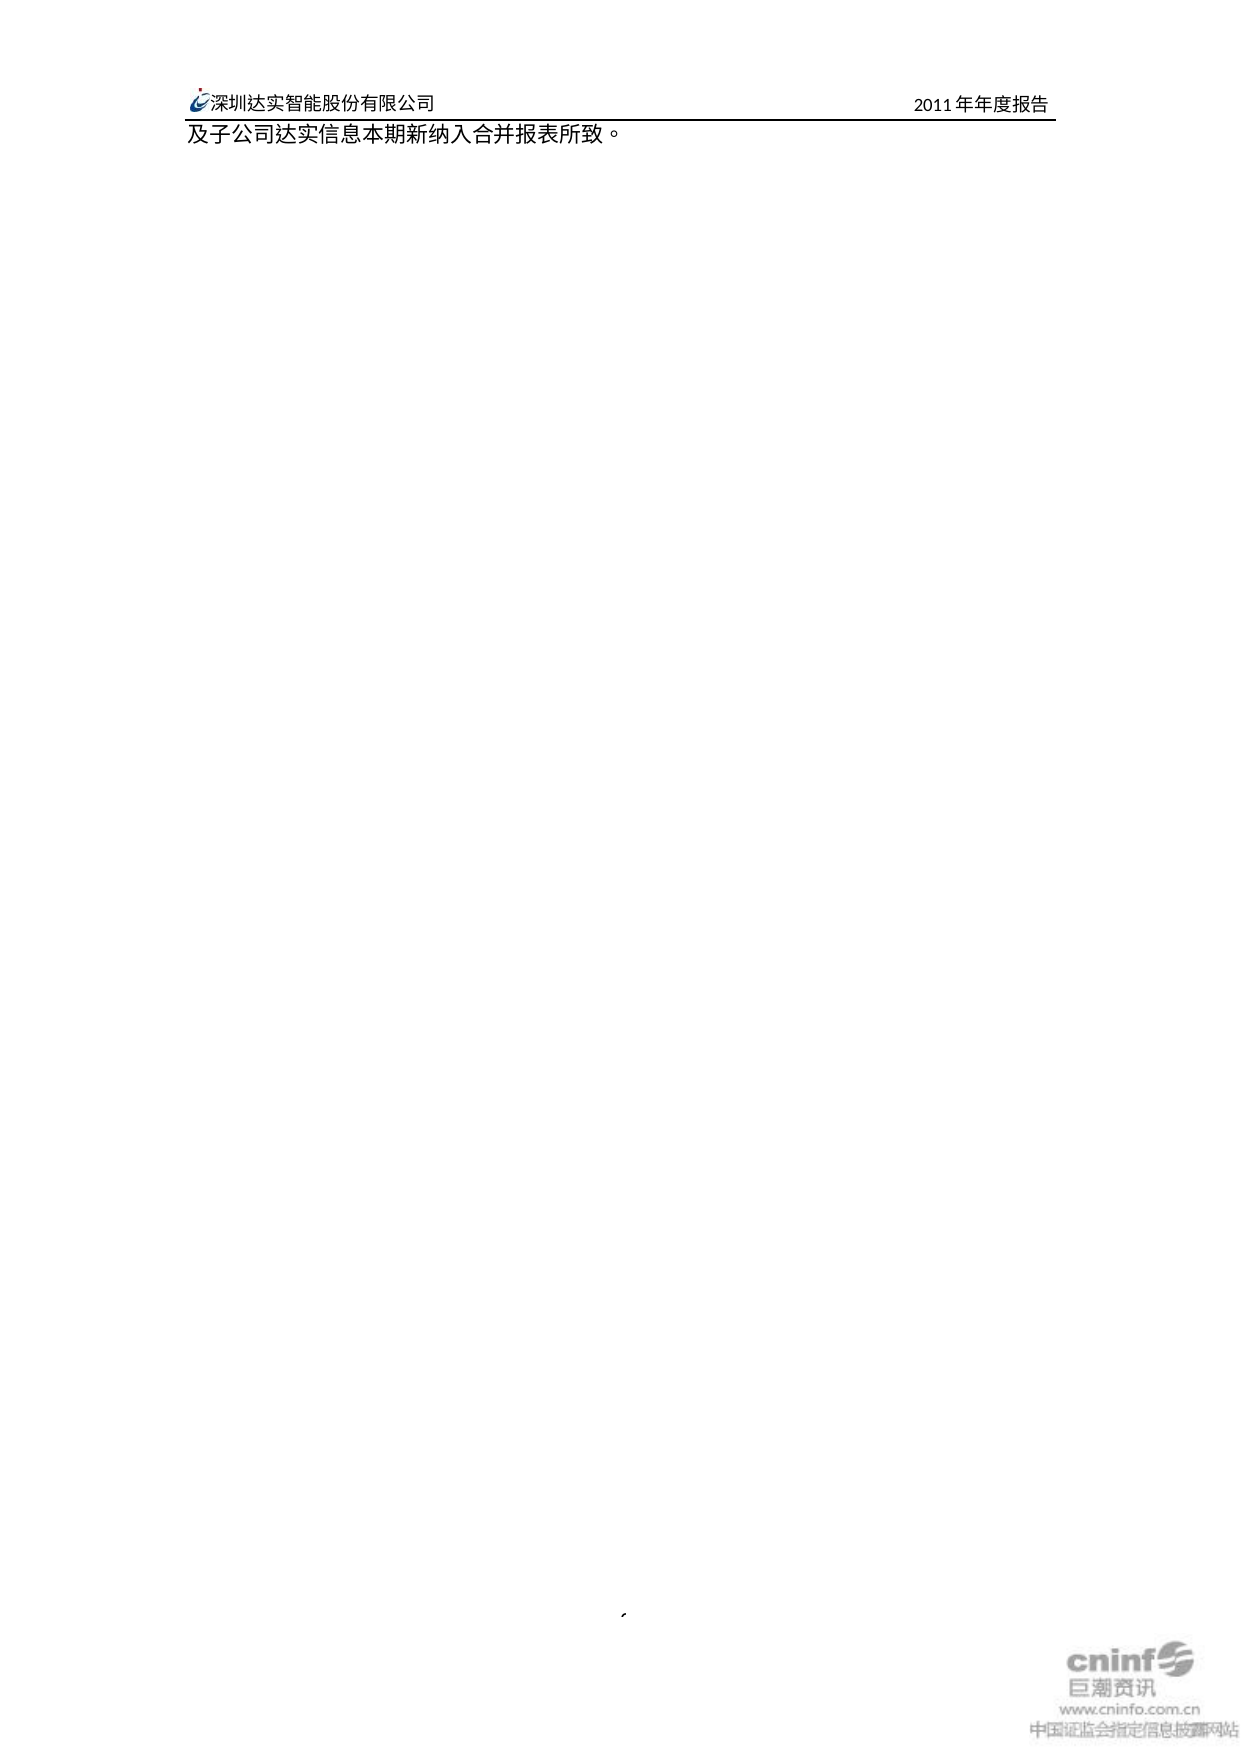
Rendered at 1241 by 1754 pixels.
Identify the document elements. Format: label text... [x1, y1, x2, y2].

picture [1029, 1633, 1241, 1754]
text 及子公司达实信息本期新纳入合并报表所致。 [187, 119, 1240, 148]
picture [190, 88, 210, 112]
